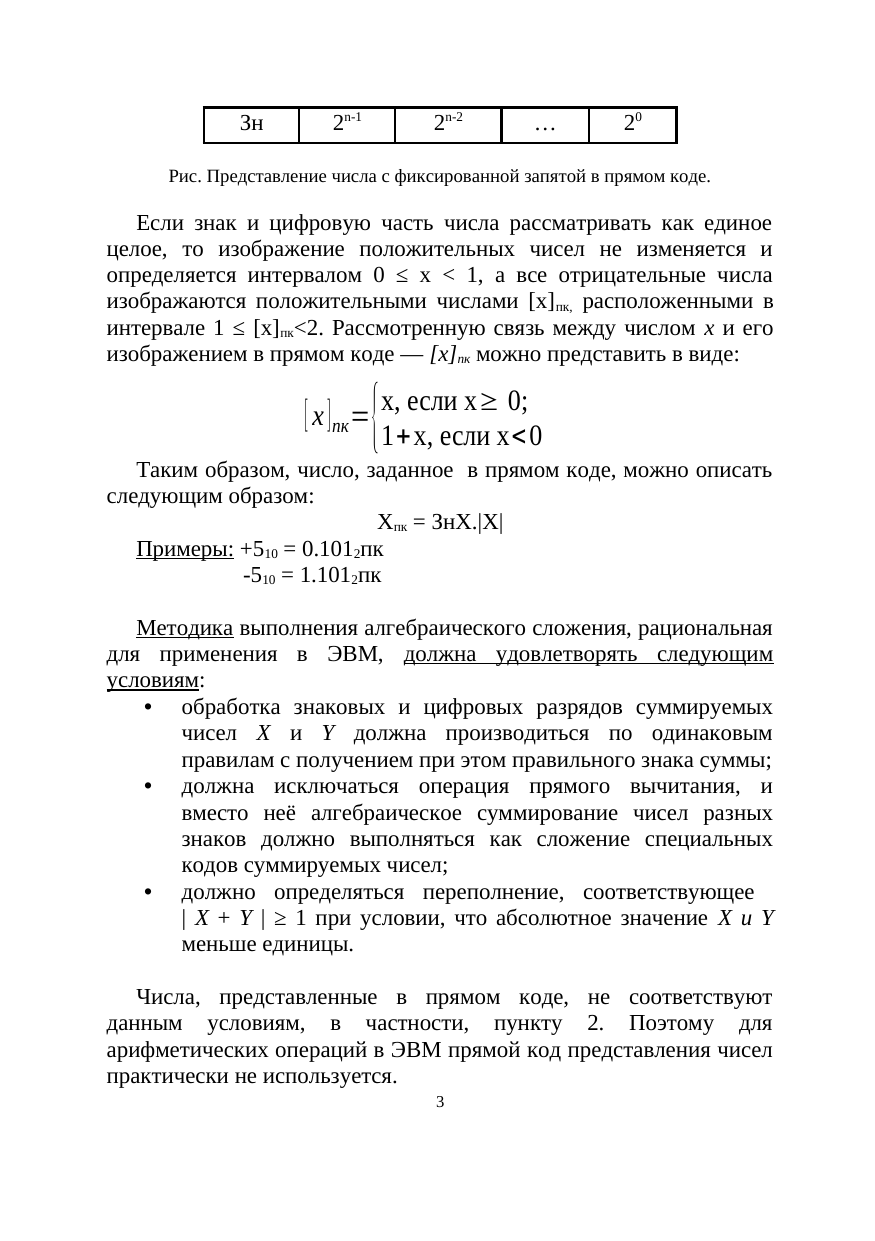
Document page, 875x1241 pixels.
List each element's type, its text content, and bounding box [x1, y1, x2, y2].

list должно определяться переполнение, соответствующее | X + Y | ≥ 1 при условии, что абсолютное значение X и Y меньше единицы. [144, 878, 774, 957]
text Хпк = ЗнХ.|X| [106, 508, 774, 535]
table_header … [503, 109, 588, 142]
table_header 20 [590, 109, 675, 142]
table_header 2n-1 [300, 109, 394, 142]
text Методика выполнения алгебраического сложения, рациональная для применения в ЭВМ, должна удовлетворять следующим условиям: [106, 614, 774, 693]
text Таким образом, число, заданное в прямом коде, можно описать следующим образом: [106, 367, 774, 508]
text Примеры: +510 = 0.1012пк [106, 535, 774, 561]
table_header 2n-2 [396, 109, 500, 142]
table_header Зн [205, 109, 298, 142]
text -510 = 1.1012пк [243, 561, 774, 587]
list должна исключаться операция прямого вычитания, и вместо неё алгебраическое суммирование чисел разных знаков должно выполняться как сложение специальных кодов суммируемых чисел; [144, 772, 774, 878]
list обработка знаковых и цифровых разрядов суммируемых чисел X и Y должна производиться по одинаковым правилам с получением при этом правильного знака суммы; [144, 693, 774, 772]
text Если знак и цифровую часть числа рассматривать как единое целое, то изображение положительных чисел не изменяется и определяется интервалом 0 ≤ х < 1, а все отрицательные числа изображаются положительными числами [х]пк, расположенными в интервале 1 ≤ [х]пк<2. Рассмотренную связь между числом х и его изображением в прямом коде — [х]пк можно представить в виде: [106, 208, 774, 367]
text Рис. Представление числа с фиксированной запятой в прямом коде. [106, 165, 774, 187]
text Числа, представленные в прямом коде, не соответствуют данным условиям, в частности, пункту 2. Поэтому для арифметических операций в ЭВМ прямой код представления чисел практически не используется. [106, 983, 774, 1088]
